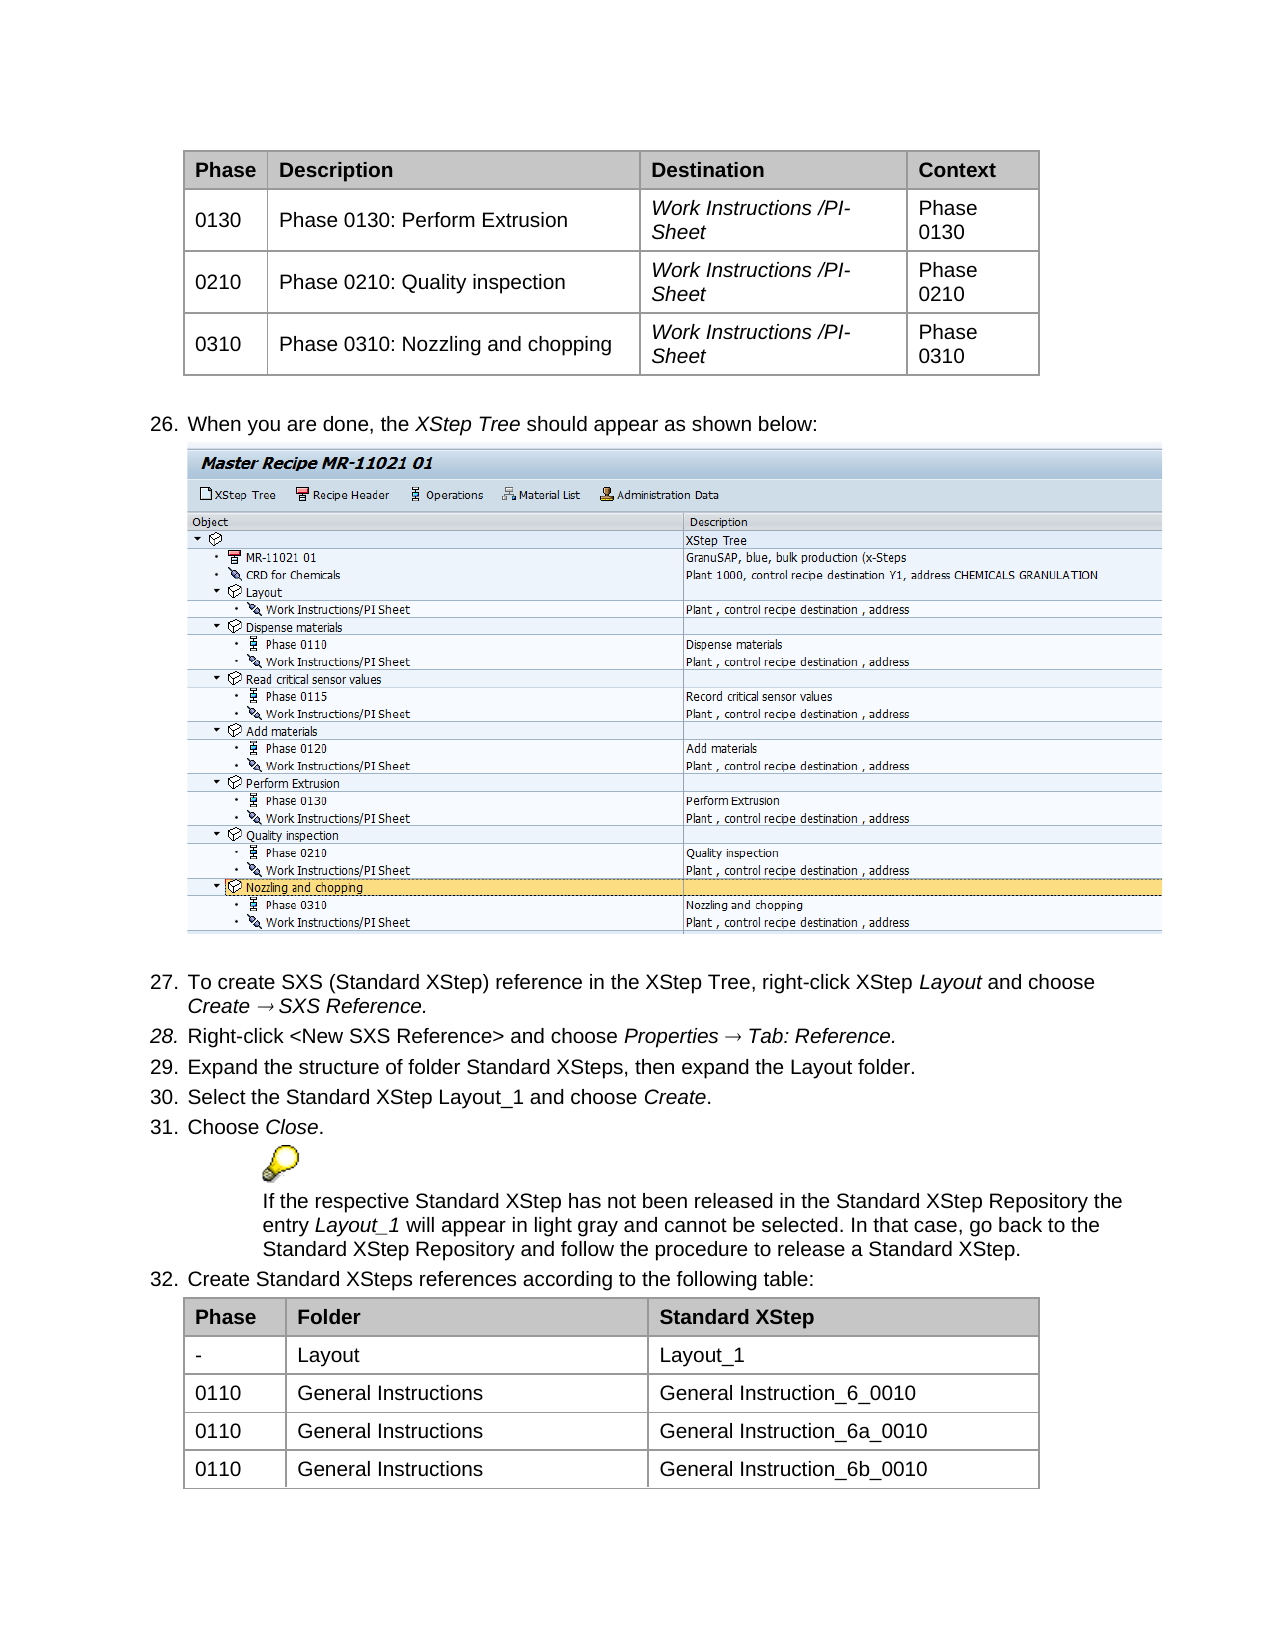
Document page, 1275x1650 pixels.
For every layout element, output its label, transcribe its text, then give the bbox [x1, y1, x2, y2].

table_cell 0310 [185, 314, 267, 374]
list To create SXS (Standard XStep) reference in the XStep Tree, right-click XStep Layout and choose Create SXS Reference. [150, 970, 1125, 1018]
table_cell 0130 [185, 190, 267, 250]
picture [187, 442, 1163, 934]
table_cell Phase 0210 [908, 252, 1038, 312]
table_cell Phase 0130: Perform Extrusion [268, 190, 639, 250]
table_cell General Instruction_6_0010 [649, 1375, 1038, 1411]
list When you are done, the XStep Tree should appear as shown below: [150, 412, 1125, 436]
table_cell 0110 [185, 1451, 285, 1487]
table_cell Work Instructions /PI-Sheet [641, 252, 906, 312]
table_cell General Instructions [287, 1451, 647, 1487]
picture [262, 1145, 300, 1183]
table_cell Phase 0310 [908, 314, 1038, 374]
list Create Standard XSteps references according to the following table: [150, 1267, 1125, 1291]
table_cell 0110 [185, 1413, 285, 1449]
list Choose Close. [150, 1115, 1125, 1139]
table_cell General Instructions [287, 1375, 647, 1411]
table_cell 0210 [185, 252, 267, 312]
table_header Phase [185, 1299, 285, 1335]
table_cell General Instruction_6a_0010 [649, 1413, 1038, 1449]
table_cell Phase 0210: Quality inspection [268, 252, 639, 312]
text If the respective Standard XStep has not been released in the Standard XStep Repository the entry Layout_1 will appear in light gray and cannot be selected. In that case, go back to the Standard XStep Repository and follow the procedure to release a Standard XStep. [262, 1189, 1125, 1261]
list Select the Standard XStep Layout_1 and choose Create. [150, 1085, 1125, 1109]
table_cell Work Instructions /PI-Sheet [641, 314, 906, 374]
table_cell General Instruction_6b_0010 [649, 1451, 1038, 1487]
table_header Destination [641, 152, 906, 188]
table_cell - [185, 1337, 285, 1373]
table_header Description [268, 152, 639, 188]
list Expand the structure of folder Standard XSteps, then expand the Layout folder. [150, 1054, 1125, 1078]
table_cell Work Instructions /PI-Sheet [641, 190, 906, 250]
table_cell Layout_1 [649, 1337, 1038, 1373]
table_cell General Instructions [287, 1413, 647, 1449]
table_cell Layout [287, 1337, 647, 1373]
list Right-click <New SXS Reference> and choose Properties Tab: Reference. [150, 1024, 1125, 1048]
table_header Standard XStep [649, 1299, 1038, 1335]
table_cell 0110 [185, 1375, 285, 1411]
table_header Folder [287, 1299, 647, 1335]
table_header Context [908, 152, 1038, 188]
table_cell Phase 0310: Nozzling and chopping [268, 314, 639, 374]
table_cell Phase 0130 [908, 190, 1038, 250]
table_header Phase [185, 152, 267, 188]
